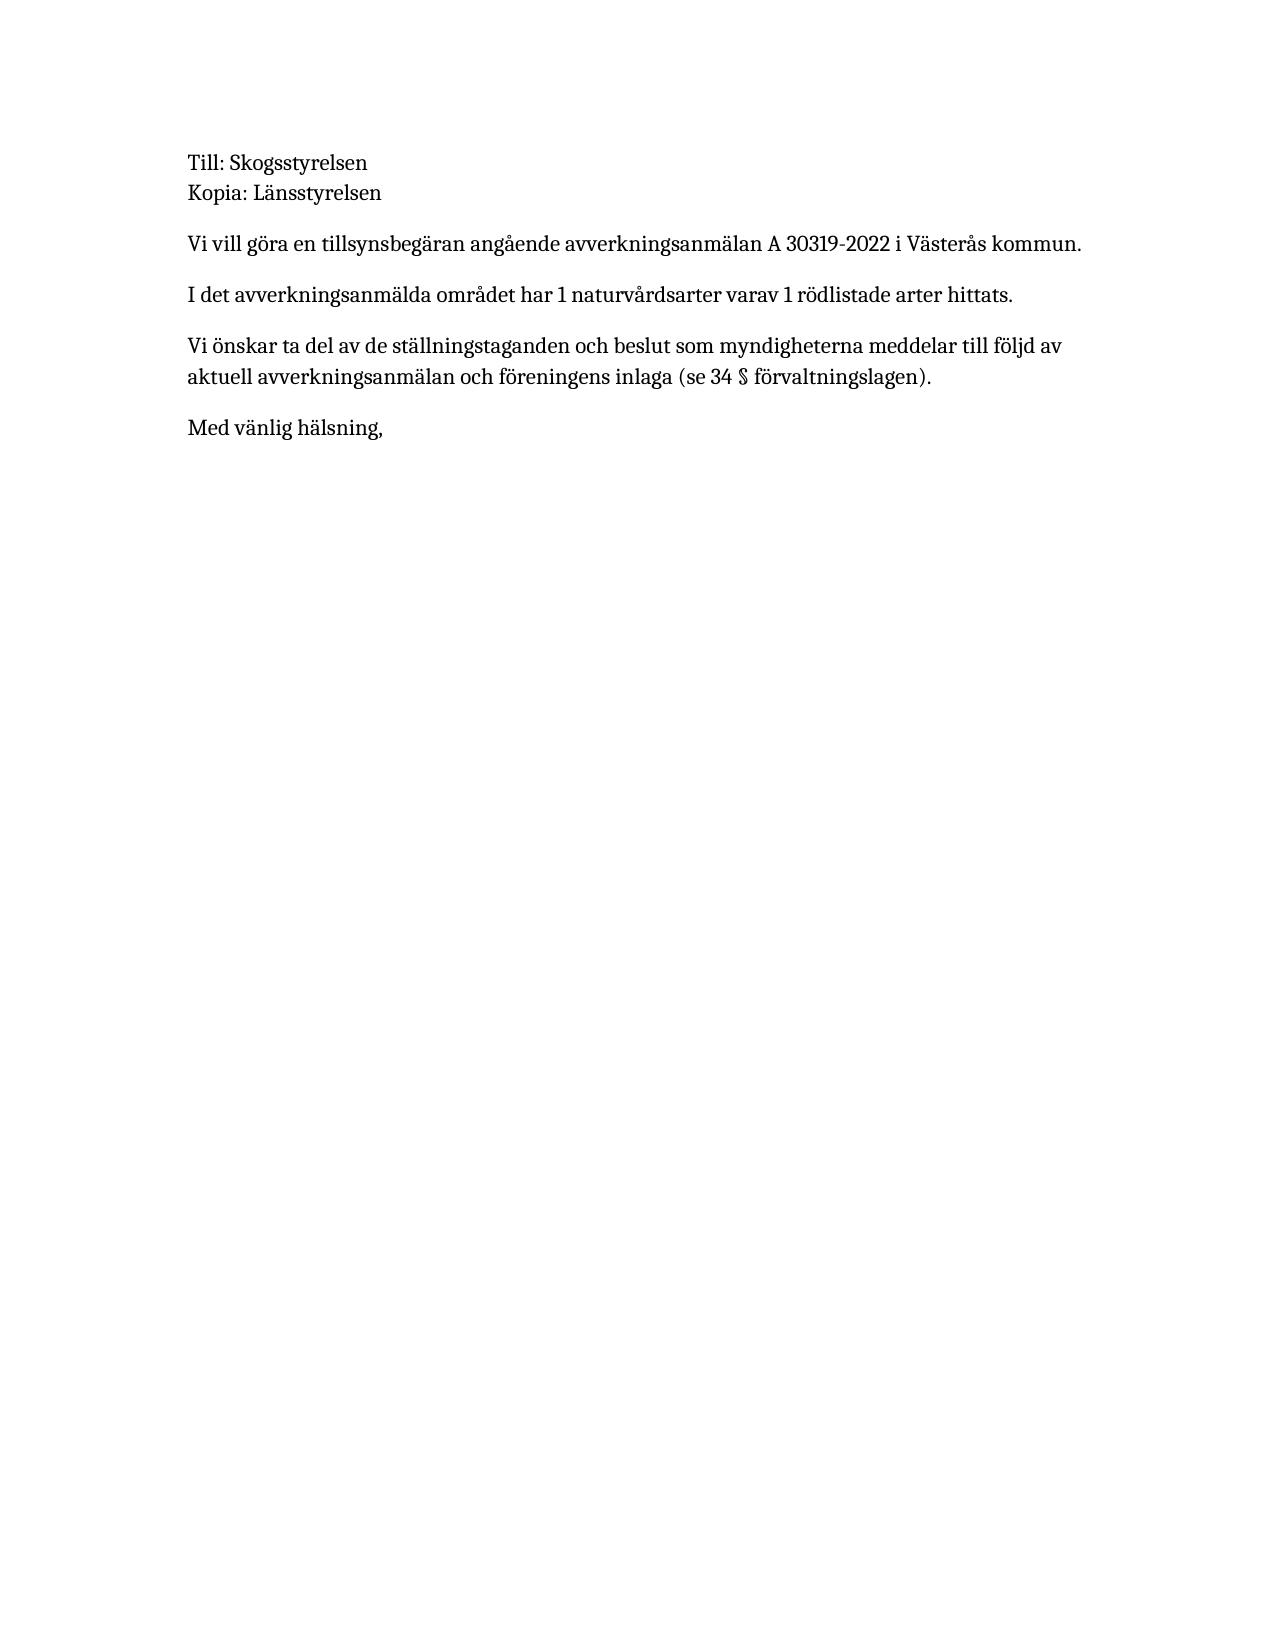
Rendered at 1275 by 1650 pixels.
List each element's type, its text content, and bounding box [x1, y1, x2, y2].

text Vi vill göra en tillsynsbegäran angående avverkningsanmälan A 30319-2022 i Västerås kommun. [187, 231, 1087, 258]
text I det avverkningsanmälda området har 1 naturvårdsarter varav 1 rödlistade arter hittats. [187, 282, 1087, 309]
text Till: Skogsstyrelsen Kopia: Länsstyrelsen [187, 150, 1087, 207]
text Vi önskar ta del av de ställningstaganden och beslut som myndigheterna meddelar till följd av aktuell avverkningsanmälan och föreningens inlaga (se 34 § förvaltningslagen). [187, 333, 1087, 390]
text Med vänlig hälsning, [187, 414, 1087, 471]
